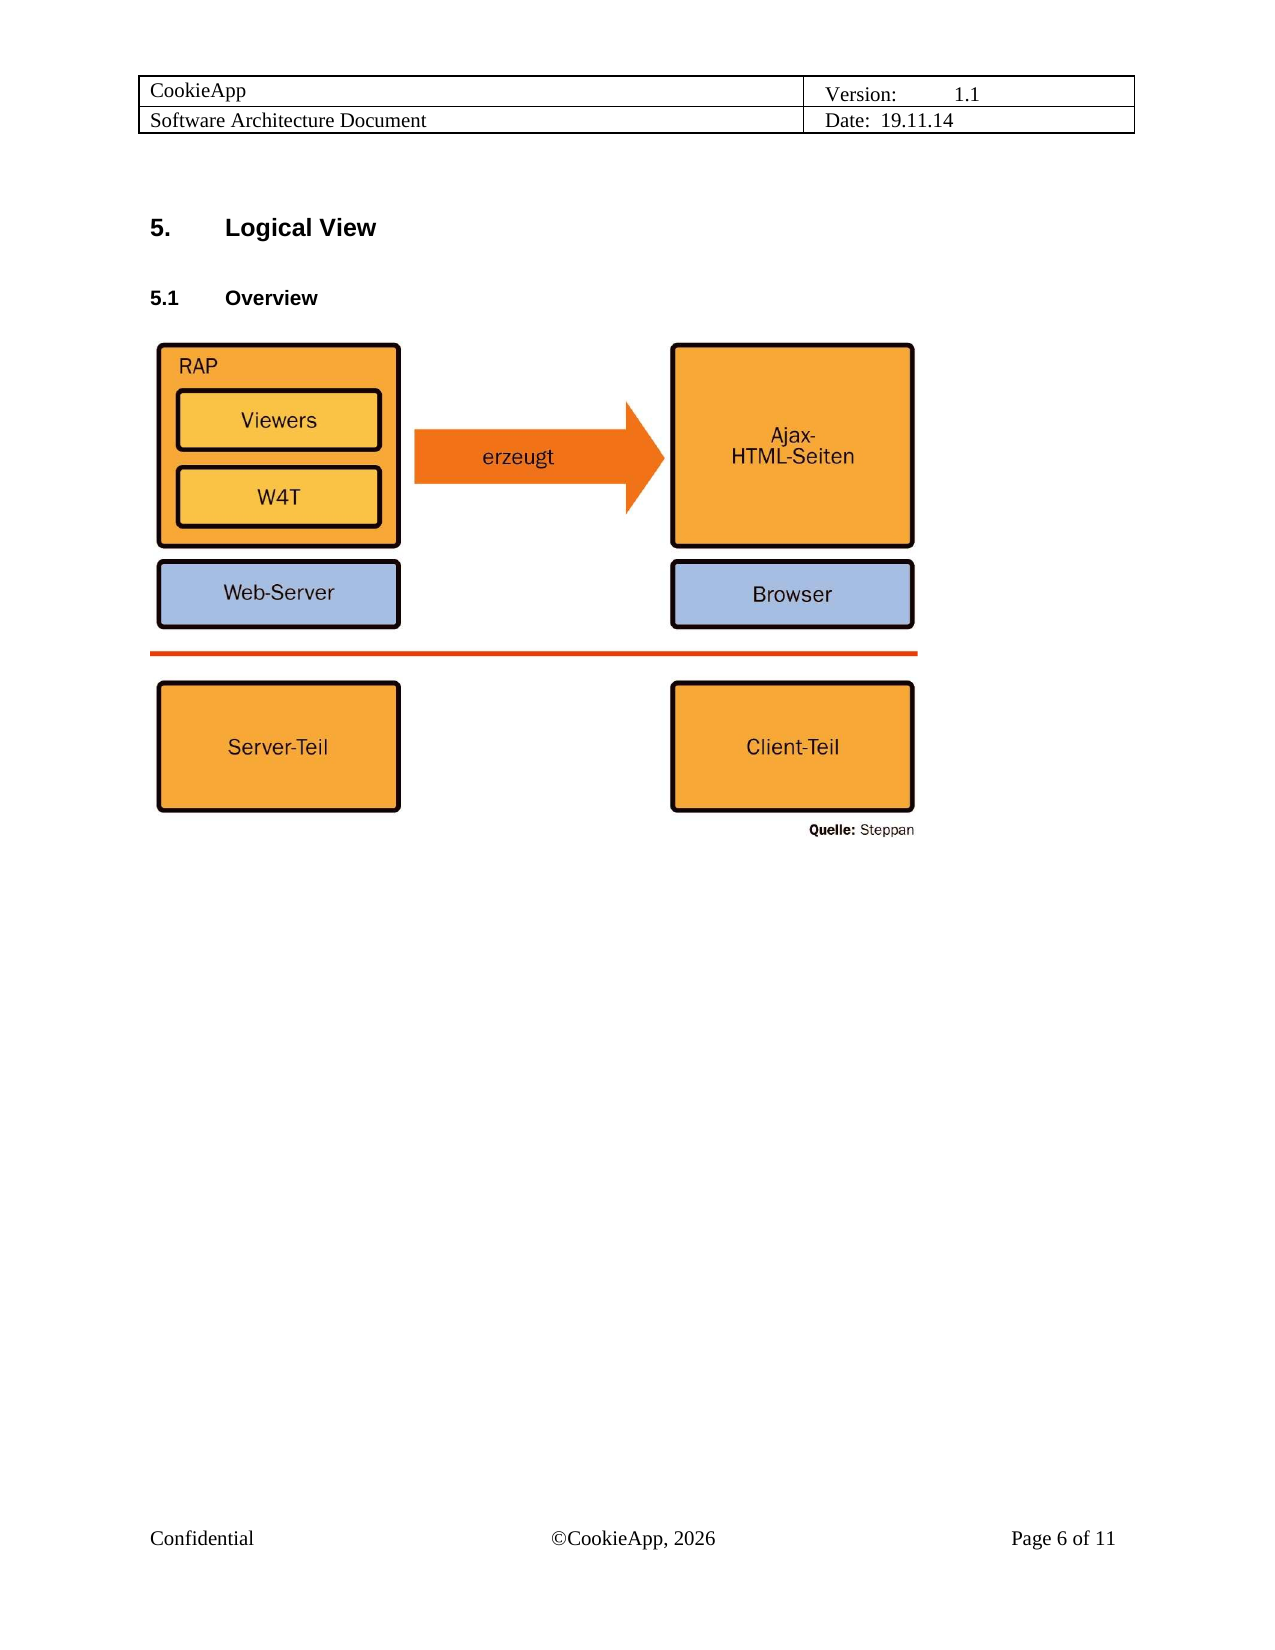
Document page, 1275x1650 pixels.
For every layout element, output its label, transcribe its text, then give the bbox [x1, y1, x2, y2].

subtitle Logical View [150, 213, 1125, 241]
subtitle Overview [150, 285, 1125, 310]
picture [150, 341, 918, 838]
